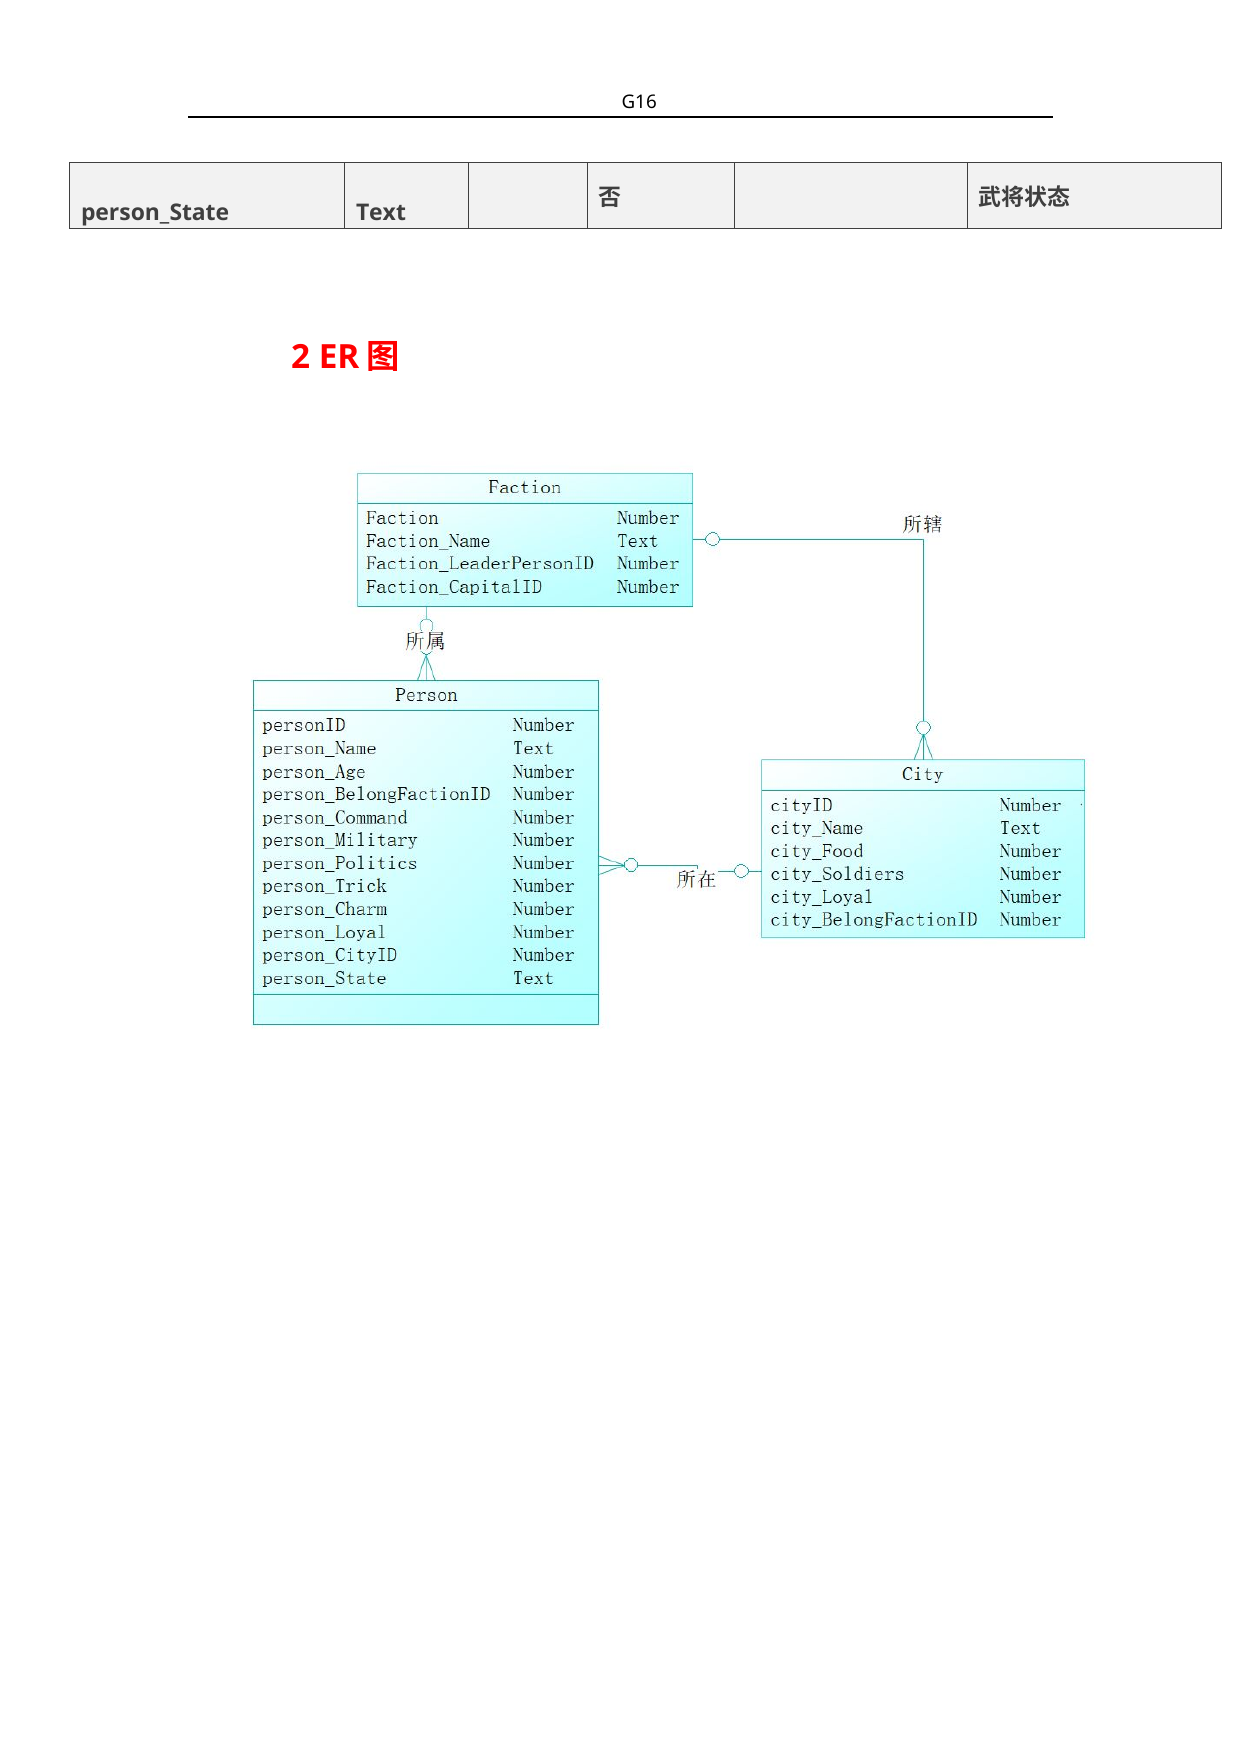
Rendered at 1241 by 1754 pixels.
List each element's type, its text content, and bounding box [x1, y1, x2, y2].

table_cell 武将状态 [968, 163, 1221, 228]
table_cell Text [345, 163, 468, 228]
table_cell [735, 163, 967, 228]
picture [237, 448, 1103, 1046]
subtitle ER图 [291, 321, 1053, 386]
table_cell 否 [588, 163, 734, 228]
table_cell [469, 163, 587, 228]
table_cell person_State [70, 163, 344, 228]
